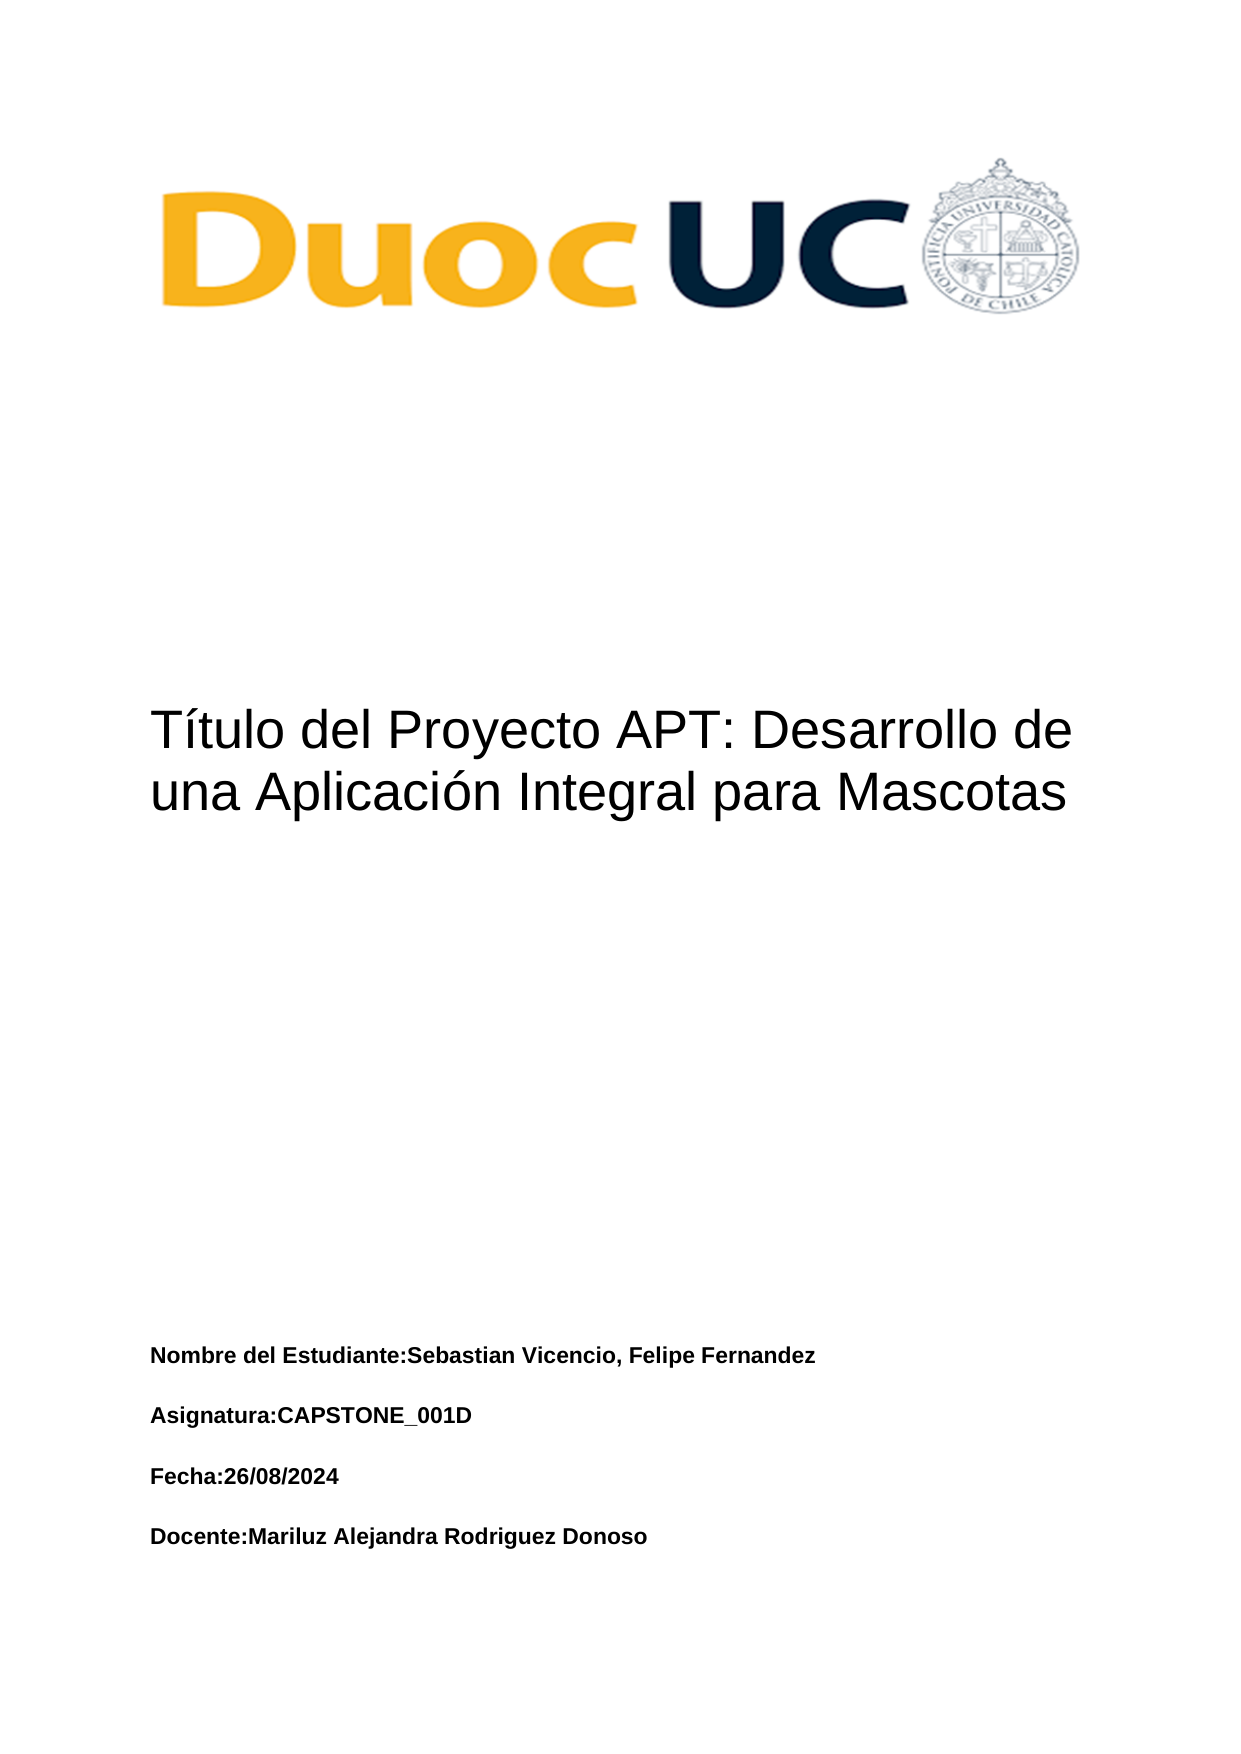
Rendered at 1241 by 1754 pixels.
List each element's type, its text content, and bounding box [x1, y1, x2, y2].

text Asignatura:CAPSTONE_001D [150, 1402, 1090, 1428]
title Título del Proyecto APT: Desarrollo de una Aplicación Integral para Mascotas [150, 697, 1090, 822]
picture [150, 150, 1091, 323]
text Fecha:26/08/2024 [150, 1463, 1090, 1489]
text Docente:Mariluz Alejandra Rodriguez Donoso [150, 1523, 1090, 1549]
text Nombre del Estudiante:Sebastian Vicencio, Felipe Fernandez [150, 1342, 1090, 1368]
